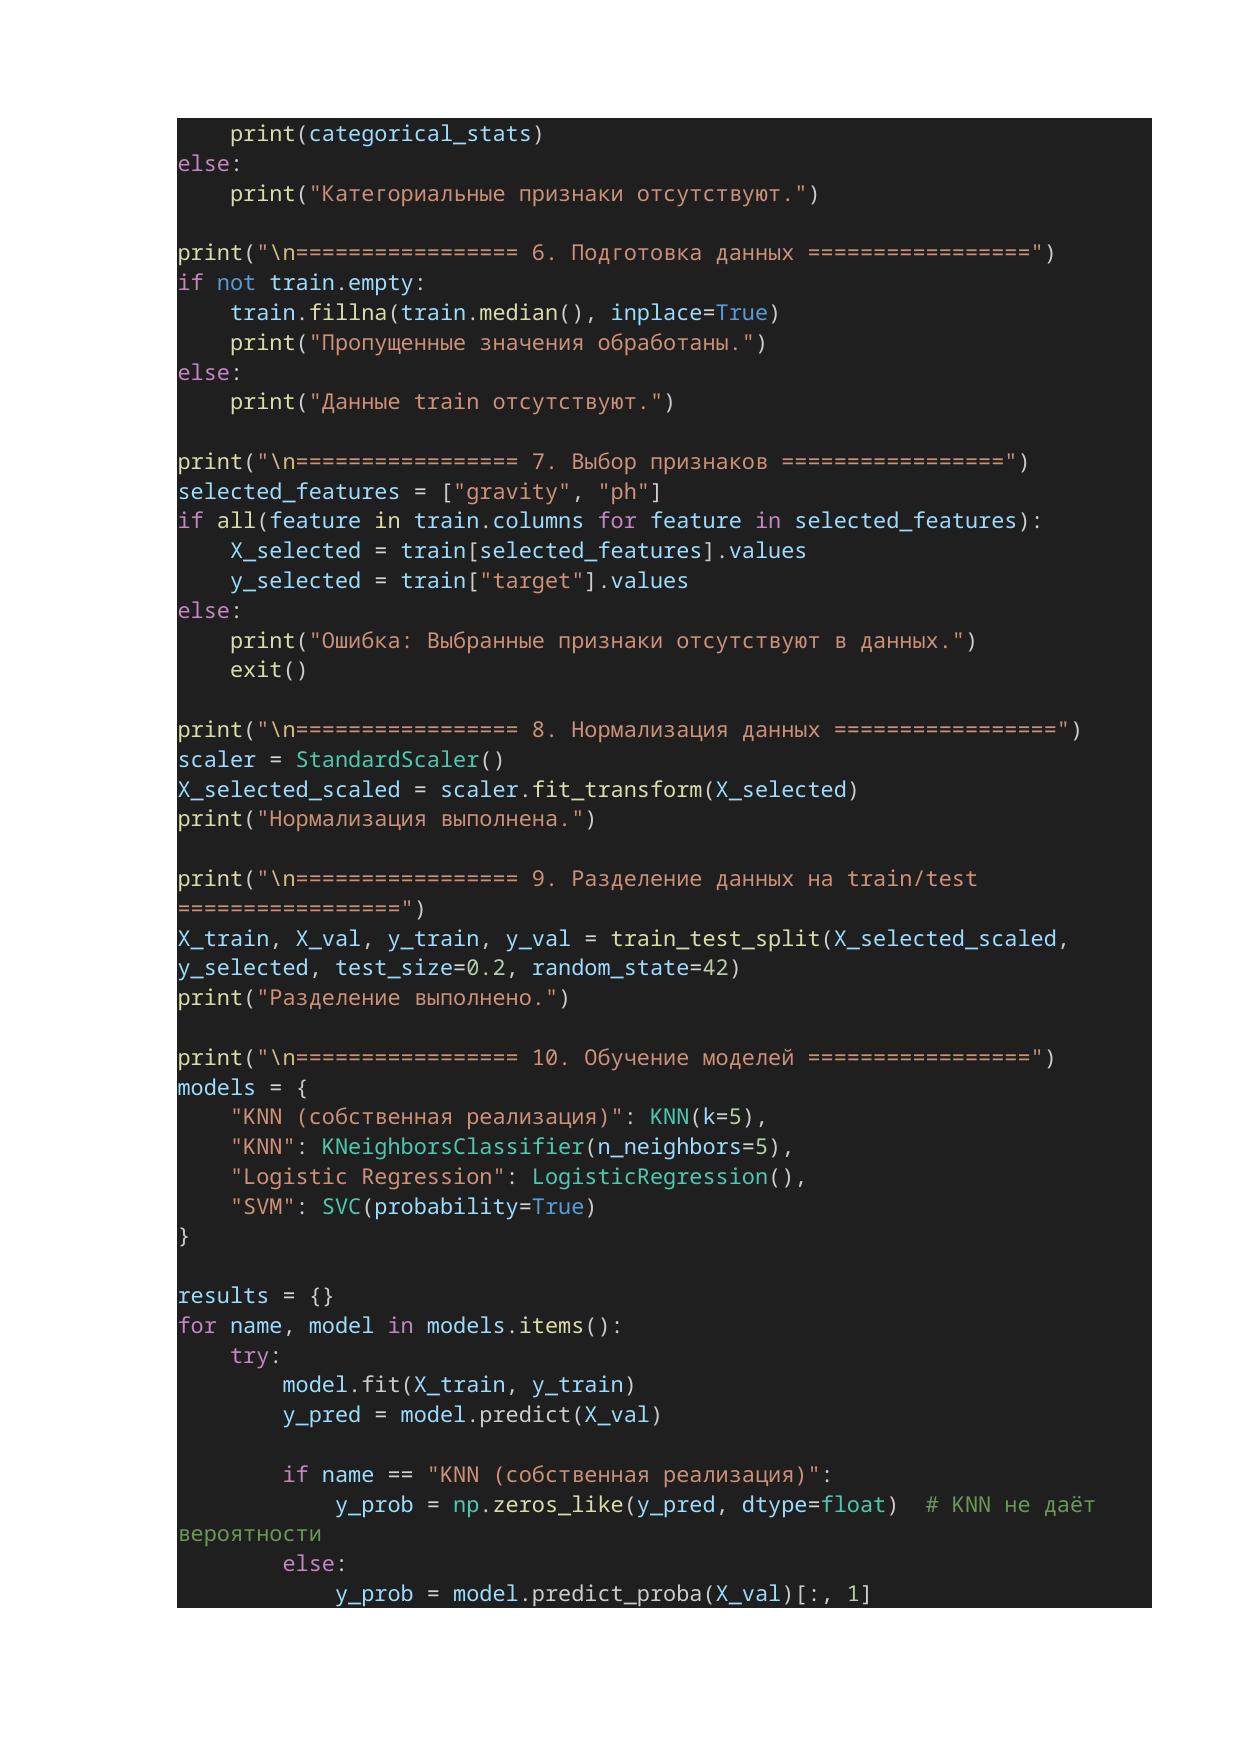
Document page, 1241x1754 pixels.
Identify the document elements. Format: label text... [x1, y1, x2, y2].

text else: [177, 595, 1152, 624]
text } [177, 1220, 1152, 1250]
text y_prob = model.predict_proba(X_val)[:, 1] [177, 1578, 1152, 1608]
text y_selected = train["target"].values [177, 565, 1152, 595]
text y_prob = np.zeros_like(y_pred, dtype=float) # KNN не даёт вероятности [177, 1488, 1152, 1548]
text else: [177, 1548, 1152, 1578]
text print("\n================= 8. Нормализация данных =================") [177, 714, 1152, 744]
text X_selected = train[selected_features].values [177, 535, 1152, 565]
text else: [177, 148, 1152, 178]
text print("\n================= 9. Разделение данных на train/test =================") [177, 863, 1152, 922]
text if name == "KNN (собственная реализация)": [177, 1459, 1152, 1488]
text print("Разделение выполнено.") [177, 982, 1152, 1012]
text "SVM": SVC(probability=True) [177, 1191, 1152, 1220]
text results = {} [177, 1280, 1152, 1310]
text "Logistic Regression": LogisticRegression(), [177, 1161, 1152, 1191]
text print("Данные train отсутствуют.") [177, 386, 1152, 416]
text print("Нормализация выполнена.") [177, 803, 1152, 833]
text exit() [177, 654, 1152, 684]
text y_pred = model.predict(X_val) [177, 1399, 1152, 1429]
text print(categorical_stats) [177, 118, 1152, 148]
text print("\n================= 7. Выбор признаков =================") [177, 446, 1152, 476]
text else: [177, 356, 1152, 386]
text if not train.empty: [177, 267, 1152, 297]
text train.fillna(train.median(), inplace=True) [177, 297, 1152, 327]
text print("Ошибка: Выбранные признаки отсутствуют в данных.") [177, 624, 1152, 654]
text if all(feature in train.columns for feature in selected_features): [177, 505, 1152, 535]
text "KNN (собственная реализация)": KNN(k=5), [177, 1101, 1152, 1131]
text models = { [177, 1071, 1152, 1101]
text print("Пропущенные значения обработаны.") [177, 327, 1152, 356]
text X_selected_scaled = scaler.fit_transform(X_selected) [177, 773, 1152, 803]
text "KNN": KNeighborsClassifier(n_neighbors=5), [177, 1131, 1152, 1161]
text selected_features = ["gravity", "ph"] [177, 476, 1152, 505]
text print("Категориальные признаки отсутствуют.") [177, 178, 1152, 207]
text print("\n================= 10. Обучение моделей =================") [177, 1042, 1152, 1071]
text scaler = StandardScaler() [177, 744, 1152, 773]
text for name, model in models.items(): [177, 1310, 1152, 1339]
text X_train, X_val, y_train, y_val = train_test_split(X_selected_scaled, y_selected, test_size=0.2, random_state=42) [177, 922, 1152, 982]
text print("\n================= 6. Подготовка данных =================") [177, 237, 1152, 267]
text model.fit(X_train, y_train) [177, 1369, 1152, 1399]
text try: [177, 1339, 1152, 1369]
